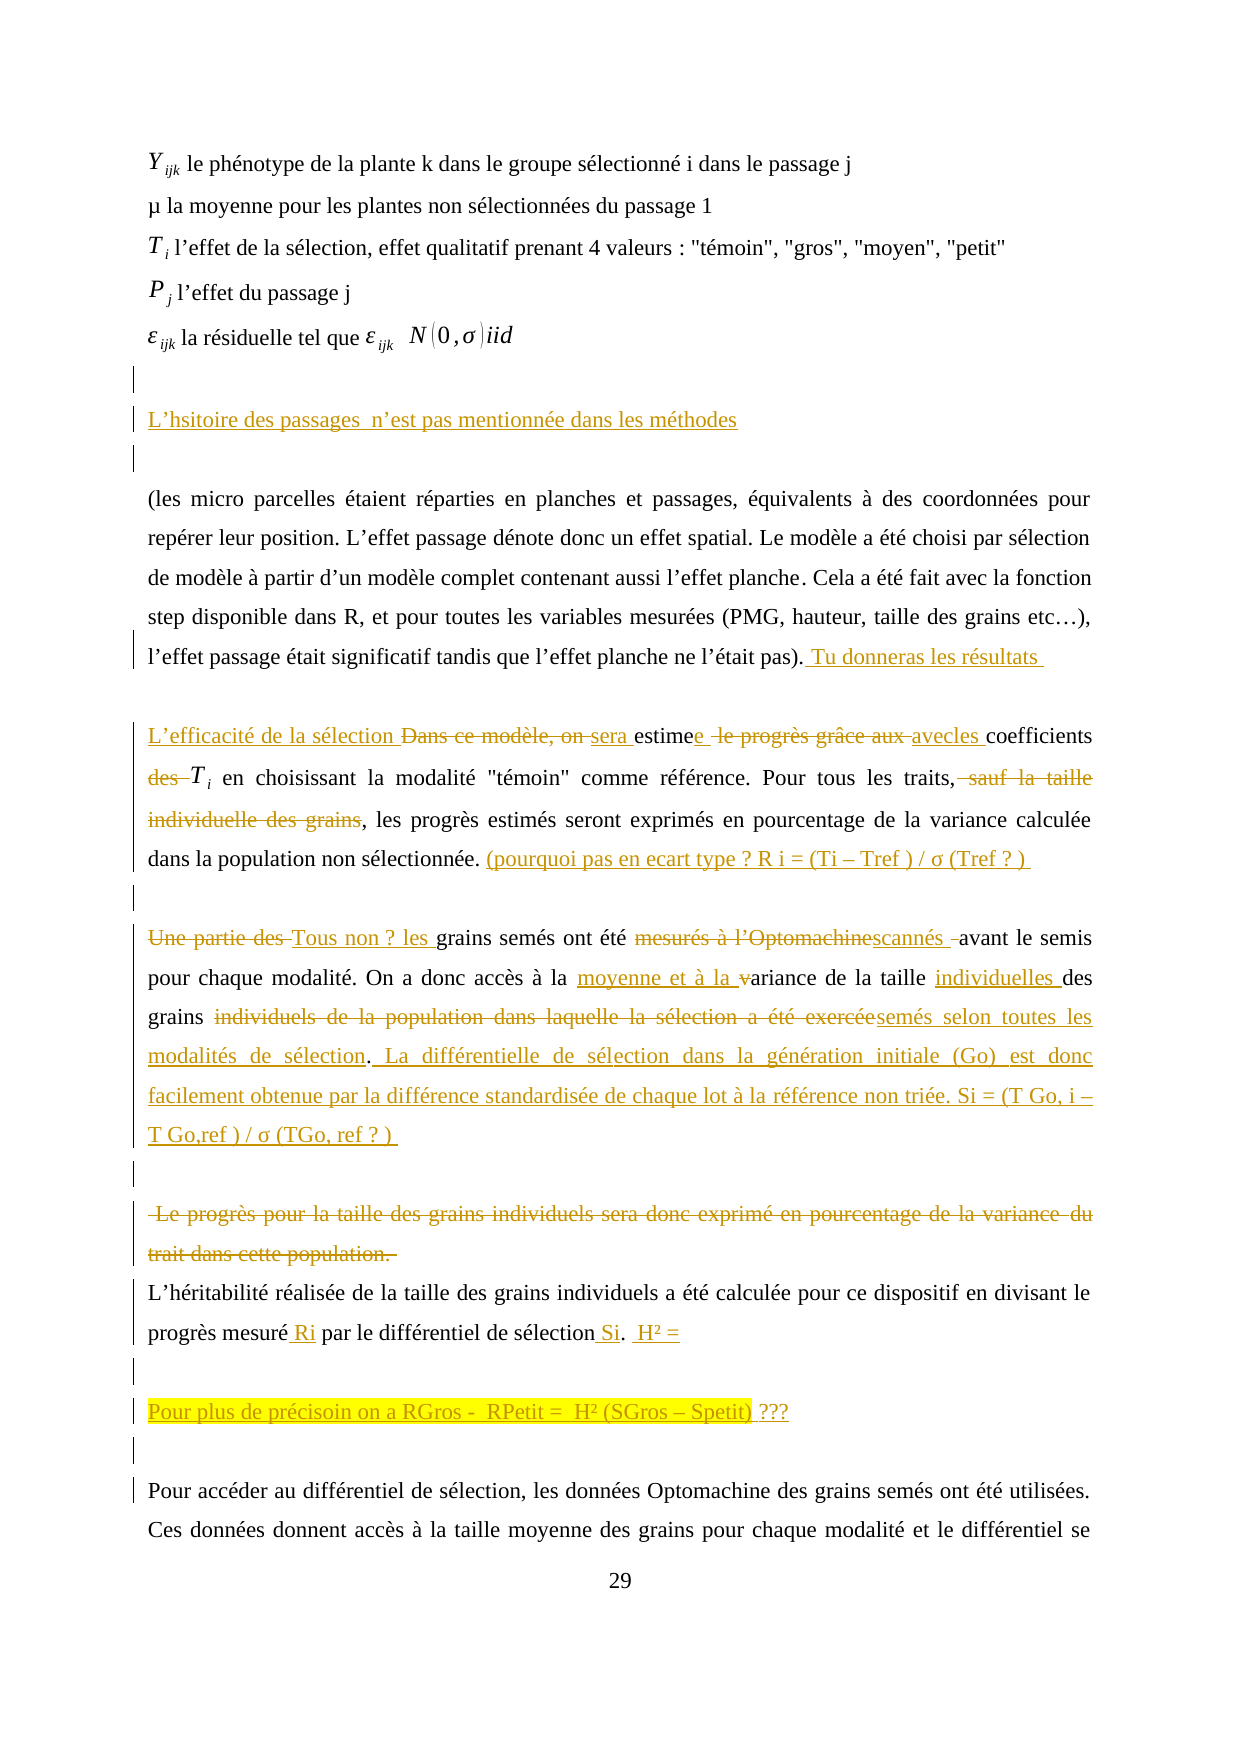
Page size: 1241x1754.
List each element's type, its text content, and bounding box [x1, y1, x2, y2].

text grains semés ont été avant le semis pour chaque modalité. On a donc accès à la ariance de la taille des grains . [148, 1106, 1093, 1148]
text grains semés ont été avant le semis pour chaque modalité. On a donc accès à la ariance de la taille des grains . [148, 924, 1093, 1105]
text l’effet de la sélection, effet qualitatif prenant 4 valeurs : "témoin", "gros", "moyen", "petit" [148, 232, 1093, 263]
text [148, 1477, 1093, 1543]
text (les micro parcelles étaient réparties en planches et passages, équivalents à des coordonnées pour repérer leur position. L’effet passage dénote donc un effet spatial. Le modèle a été choisi par sélection de modèle à partir d’un modèle complet contenant aussi l’effet planche. Cela a été fait avec la fonction step disponible dans R, et pour toutes les variables mesurées (PMG, hauteur, taille des grains etc…), l’effet passage était significatif tandis que l’effet planche ne l’était pas). [148, 485, 1093, 669]
text l’effet du passage j [148, 276, 1093, 307]
text L’héritabilité réalisée de la taille des grains individuels a été calculée pour ce dispositif en divisant le progrès mesuré par le différentiel de sélection. [148, 1279, 1093, 1345]
text µ la moyenne pour les plantes non sélectionnées du passage 1 [148, 192, 1093, 218]
text estimecoefficients en choisissant la modalité "témoin" comme référence. Pour tous les traits,, les progrès estimés seront exprimés en pourcentage de la variance calculée dans la population non sélectionnée. [148, 722, 1093, 872]
text la résiduelle tel que [148, 321, 1093, 353]
text le phénotype de la plante k dans le groupe sélectionné i dans le passage j [148, 148, 1093, 179]
